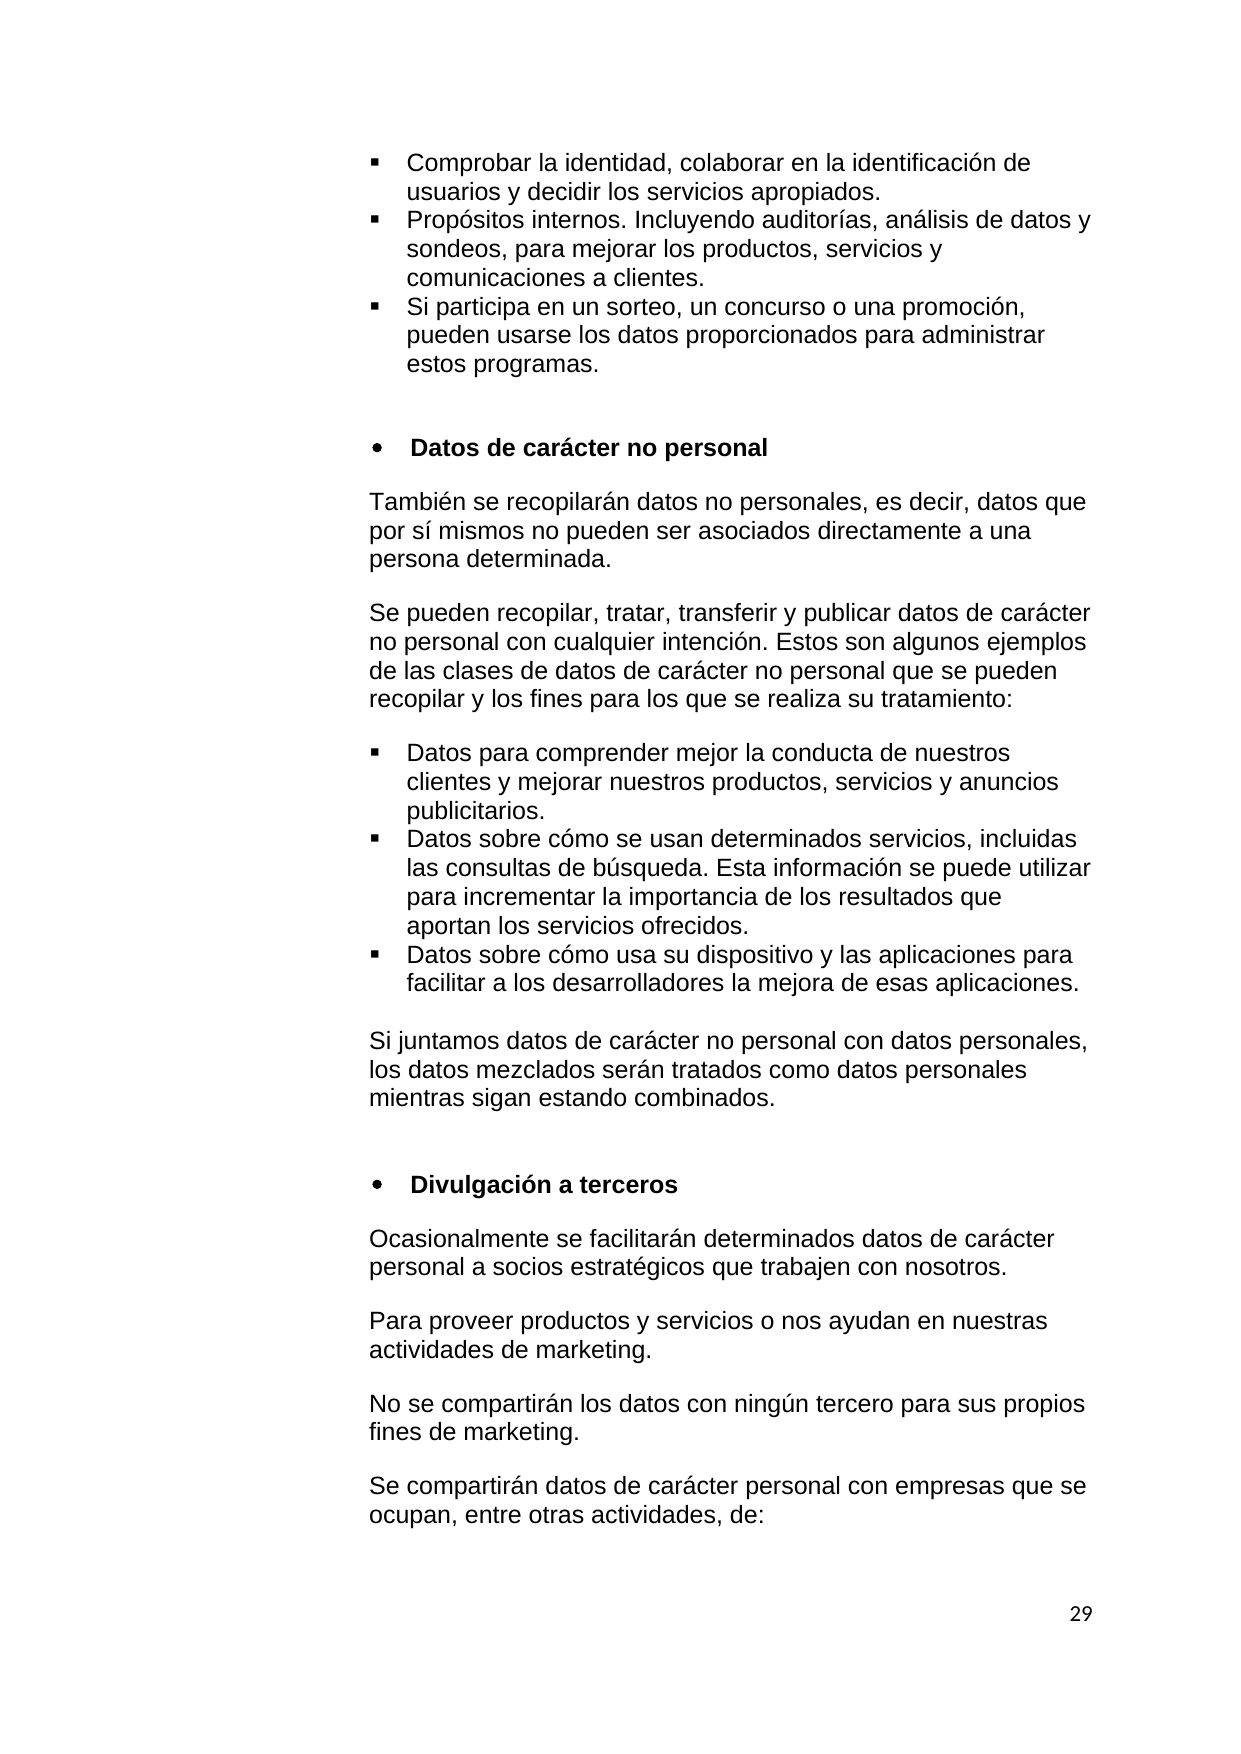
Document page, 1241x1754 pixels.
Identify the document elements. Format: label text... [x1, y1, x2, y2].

list Comprobar la identidad, colaborar en la identificación de usuarios y decidir los servicios apropiados. [369, 148, 1092, 205]
list Datos sobre cómo se usan determinados servicios, incluidas las consultas de búsqueda. Esta información se puede utilizar para incrementar la importancia de los resultados que aportan los servicios ofrecidos. [369, 824, 1092, 939]
text Para proveer productos y servicios o nos ayudan en nuestras actividades de marketing. [369, 1306, 1092, 1363]
list Si juntamos datos de carácter no personal con datos personales, los datos mezclados serán tratados como datos personales mientras sigan estando combinados. [369, 1026, 1092, 1112]
list Divulgación a terceros [373, 1170, 1092, 1198]
list Si participa en un sorteo, un concurso o una promoción, pueden usarse los datos proporcionados para administrar estos programas. [369, 292, 1092, 378]
text Se pueden recopilar, tratar, transferir y publicar datos de carácter no personal con cualquier intención. Estos son algunos ejemplos de las clases de datos de carácter no personal que se pueden recopilar y los fines para los que se realiza su tratamiento: [369, 598, 1092, 713]
list Datos para comprender mejor la conducta de nuestros clientes y mejorar nuestros productos, servicios y anuncios publicitarios. [369, 738, 1092, 824]
text También se recopilarán datos no personales, es decir, datos que por sí mismos no pueden ser asociados directamente a una persona determinada. [369, 487, 1092, 573]
list Datos sobre cómo usa su dispositivo y las aplicaciones para facilitar a los desarrolladores la mejora de esas aplicaciones. [369, 939, 1092, 997]
text Se compartirán datos de carácter personal con empresas que se ocupan, entre otras actividades, de: [369, 1471, 1092, 1528]
text No se compartirán los datos con ningún tercero para sus propios fines de marketing. [369, 1388, 1092, 1446]
list Datos de carácter no personal [373, 433, 1092, 462]
text Ocasionalmente se facilitarán determinados datos de carácter personal a socios estratégicos que trabajen con nosotros. [369, 1223, 1092, 1281]
list Propósitos internos. Incluyendo auditorías, análisis de datos y sondeos, para mejorar los productos, servicios y comunicaciones a clientes. [369, 205, 1092, 292]
